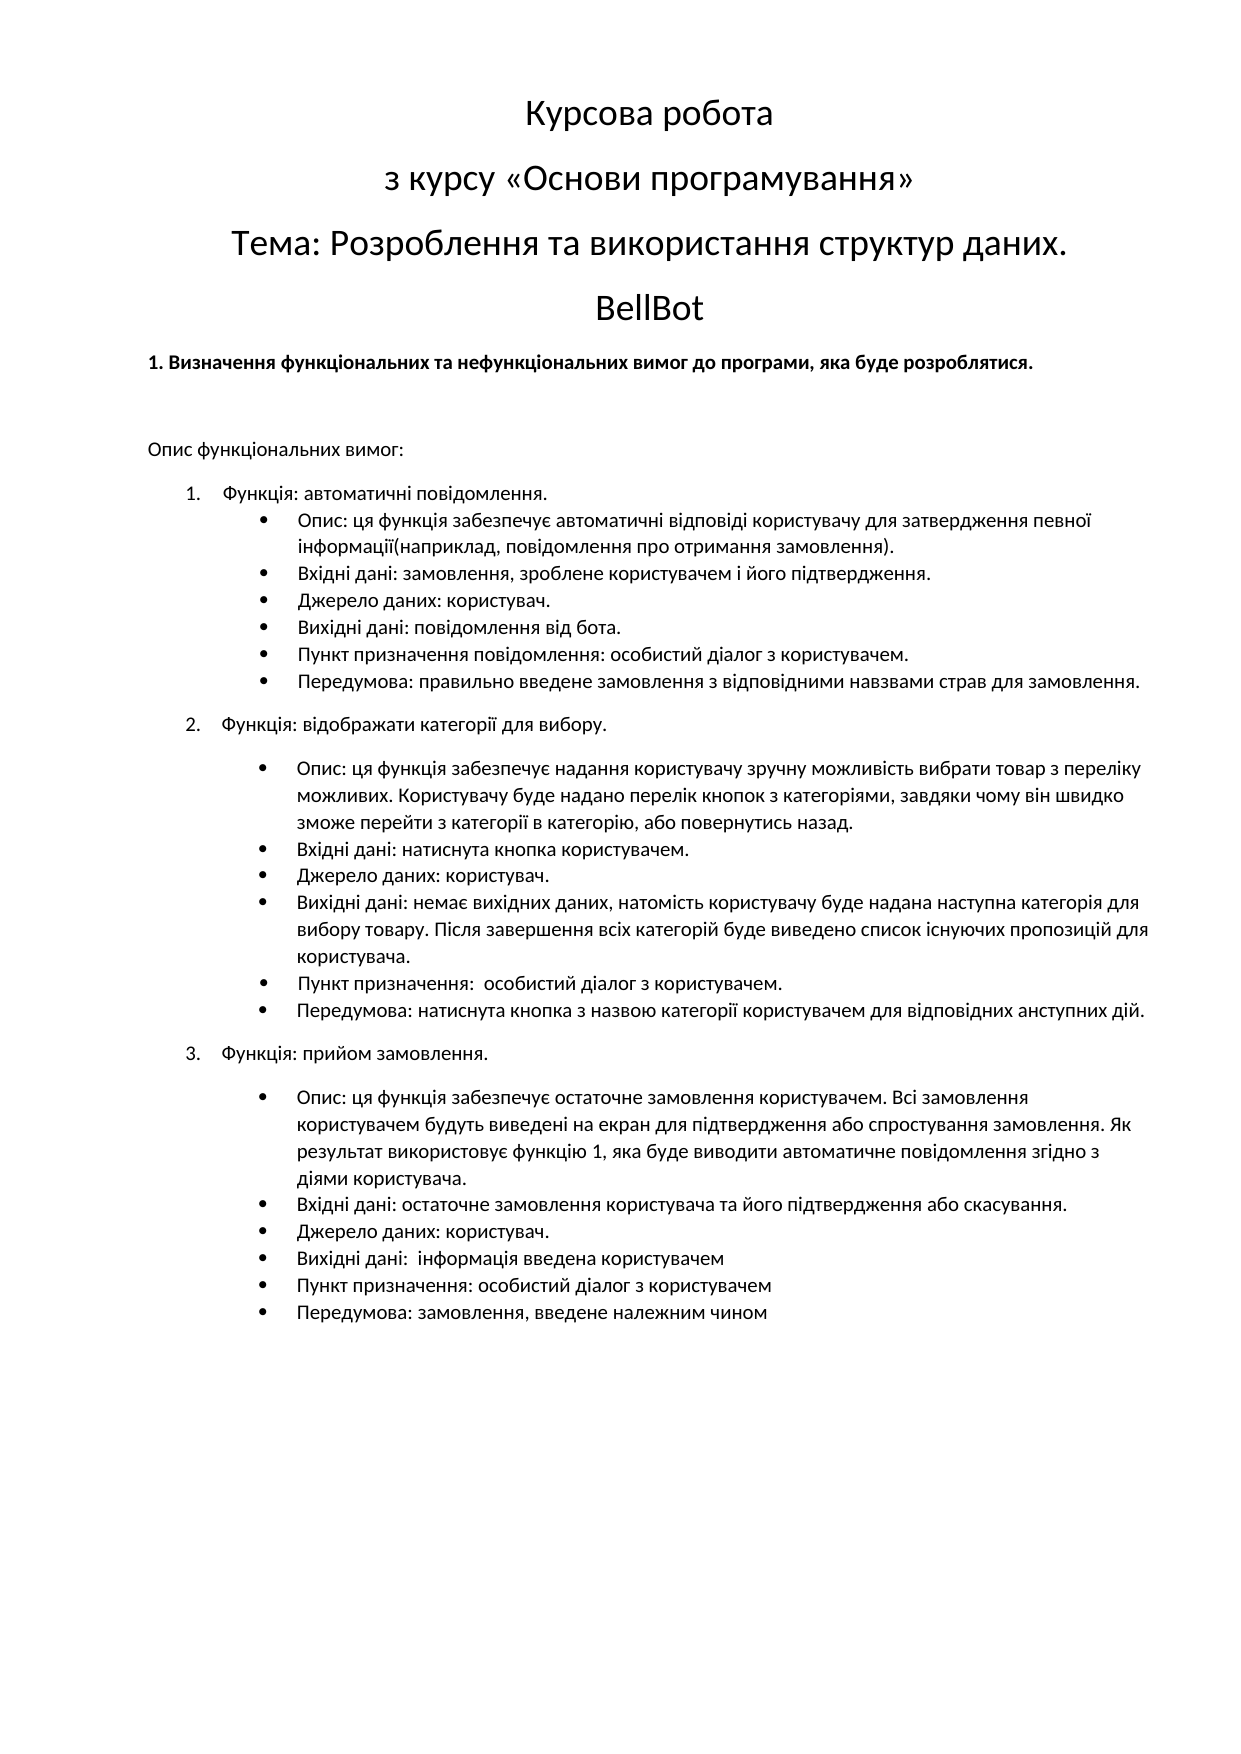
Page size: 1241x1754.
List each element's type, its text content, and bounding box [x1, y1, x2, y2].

list Передумова: натиснута кнопка з назвою категорії користувачем для відповідних анступних дій. [259, 997, 1152, 1022]
list Вихідні дані: інформація введена користувачем [259, 1245, 1152, 1271]
list Пункт призначення повідомлення: особистий діалог з користувачем. [260, 641, 1152, 667]
text 3. Функція: прийом замовлення. [148, 1041, 1152, 1066]
list Джерело даних: користувач. [259, 863, 1152, 888]
list Пункт призначення: особистий діалог з користувачем. [260, 970, 1152, 996]
list Опис: ця функція забезпечує остаточне замовлення користувачем. Всі замовлення користувачем будуть виведені на екран для підтвердження або спростування замовлення. Як результат використовує функцію 1, яка буде виводити автоматичне повідомлення згідно з діями користувача. [259, 1084, 1152, 1190]
list Вихідні дані: повідомлення від бота. [260, 614, 1152, 640]
list Пункт призначення: особистий діалог з користувачем [259, 1272, 1152, 1298]
list Джерело даних: користувач. [260, 587, 1152, 613]
list Вхідні дані: натиснута кнопка користувачем. [259, 836, 1152, 861]
text 1. Визначення функціональних та нефункціональних вимог до програми, яка буде розроблятися. [148, 349, 1152, 375]
list Функція: автоматичні повідомлення. [185, 480, 1152, 505]
text BellBot [148, 284, 1152, 330]
text Курсова робота [148, 88, 1152, 134]
list Передумова: правильно введене замовлення з відповідними навзвами страв для замовлення. [260, 668, 1152, 693]
text з курсу «Основи програмування» [148, 154, 1152, 199]
list Опис: ця функція забезпечує автоматичні відповіді користувачу для затвердження певної інформації(наприклад, повідомлення про отримання замовлення). [260, 507, 1152, 559]
text 2. Функція: відображати категорії для вибору. [148, 712, 1152, 737]
list Вхідні дані: остаточне замовлення користувача та його підтвердження або скасування. [259, 1192, 1152, 1217]
list Вихідні дані: немає вихідних даних, натомість користувачу буде надана наступна категорія для вибору товару. Після завершення всіх категорій буде виведено список існуючих пропозицій для користувача. [259, 889, 1152, 969]
list Передумова: замовлення, введене належним чином [259, 1299, 1152, 1324]
list Вхідні дані: замовлення, зроблене користувачем і його підтвердження. [260, 561, 1152, 586]
list Джерело даних: користувач. [259, 1218, 1152, 1244]
list Опис: ця функція забезпечує надання користувачу зручну можливість вибрати товар з переліку можливих. Користувачу буде надано перелік кнопок з категоріями, завдяки чому він швидко зможе перейти з категорії в категорію, або повернутись назад. [259, 755, 1152, 834]
text Опис функціональних вимог: [148, 436, 1152, 462]
text Тема: Розроблення та використання структур даних. [148, 219, 1152, 265]
